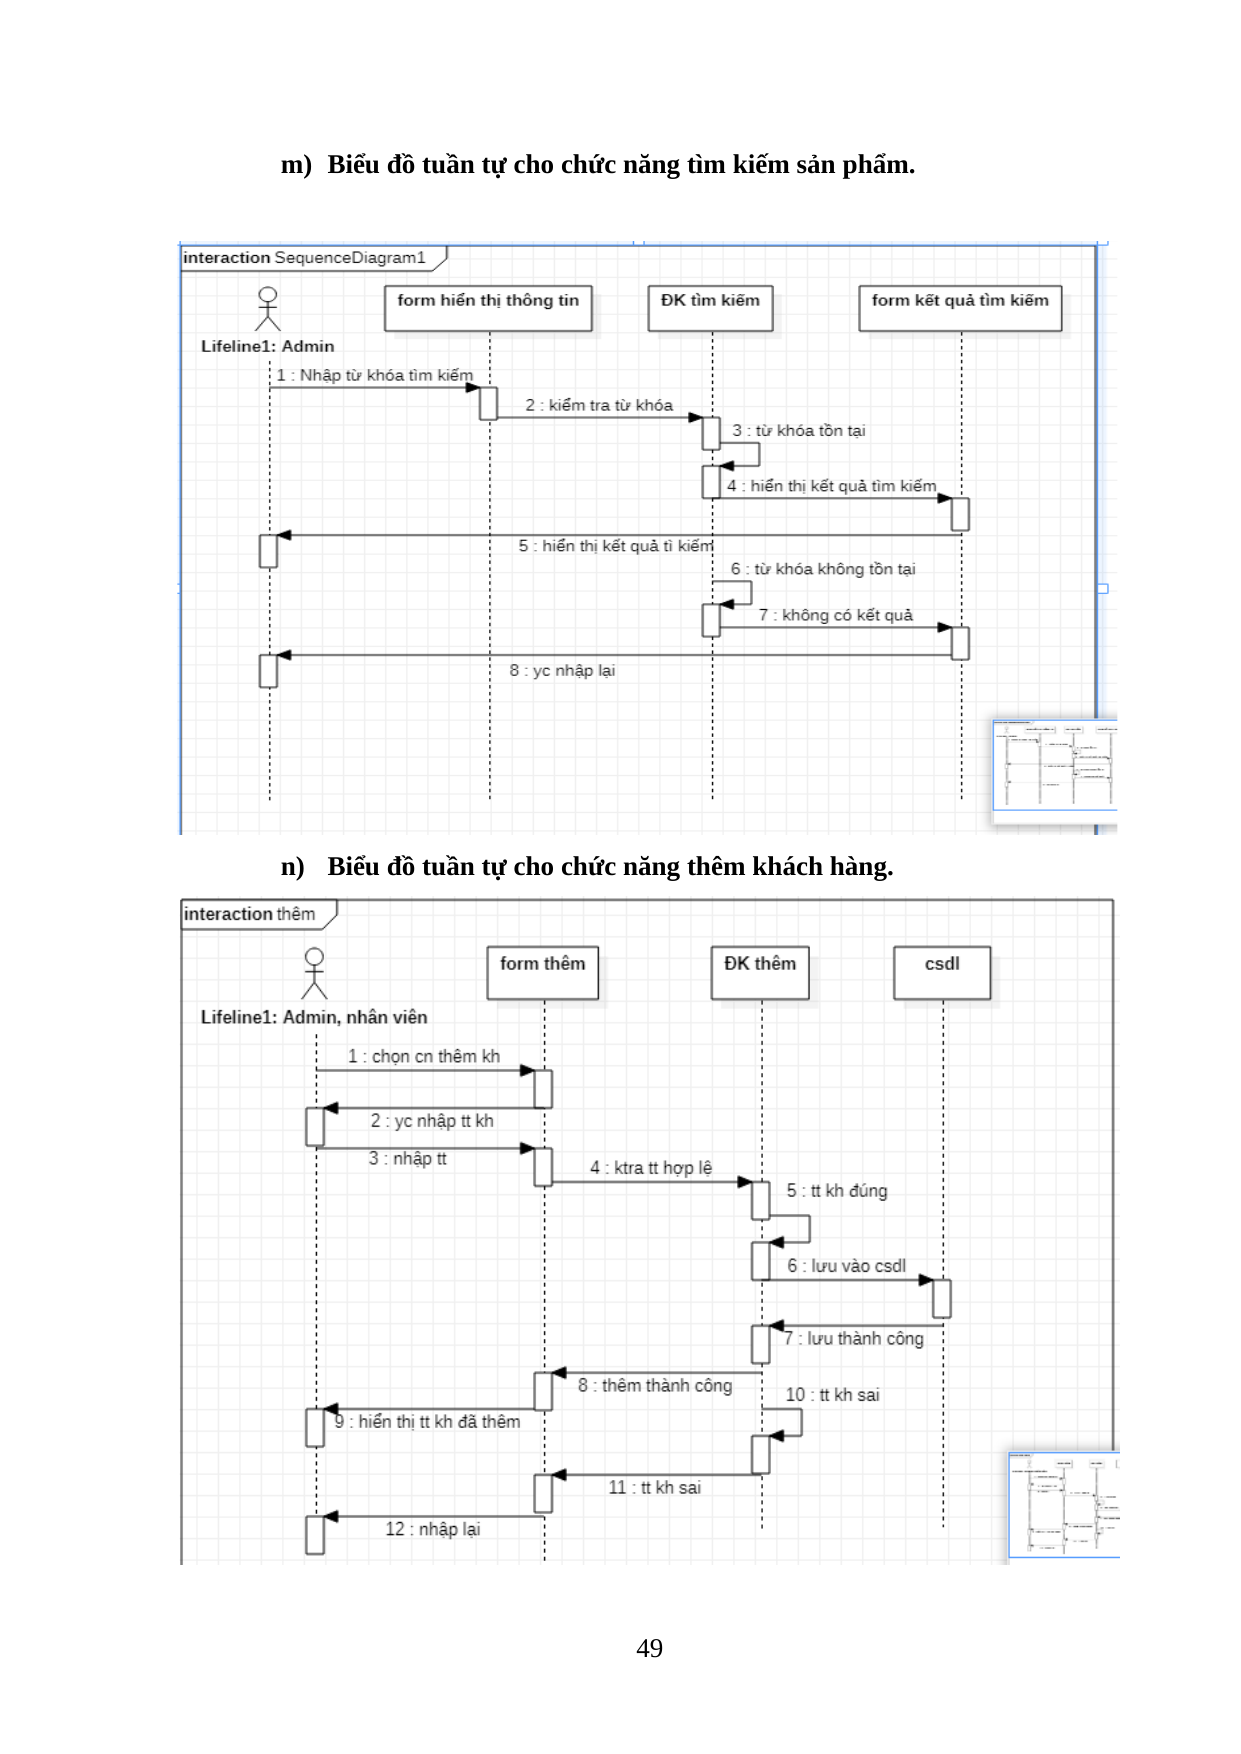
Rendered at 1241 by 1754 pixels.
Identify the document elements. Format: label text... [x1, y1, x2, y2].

list Biểu đồ tuần tự cho chức năng tìm kiếm sản phẩm. [281, 148, 1122, 179]
picture [179, 896, 1120, 1565]
list Biểu đồ tuần tự cho chức năng thêm khách hàng. [281, 850, 1122, 881]
picture [177, 241, 1118, 835]
